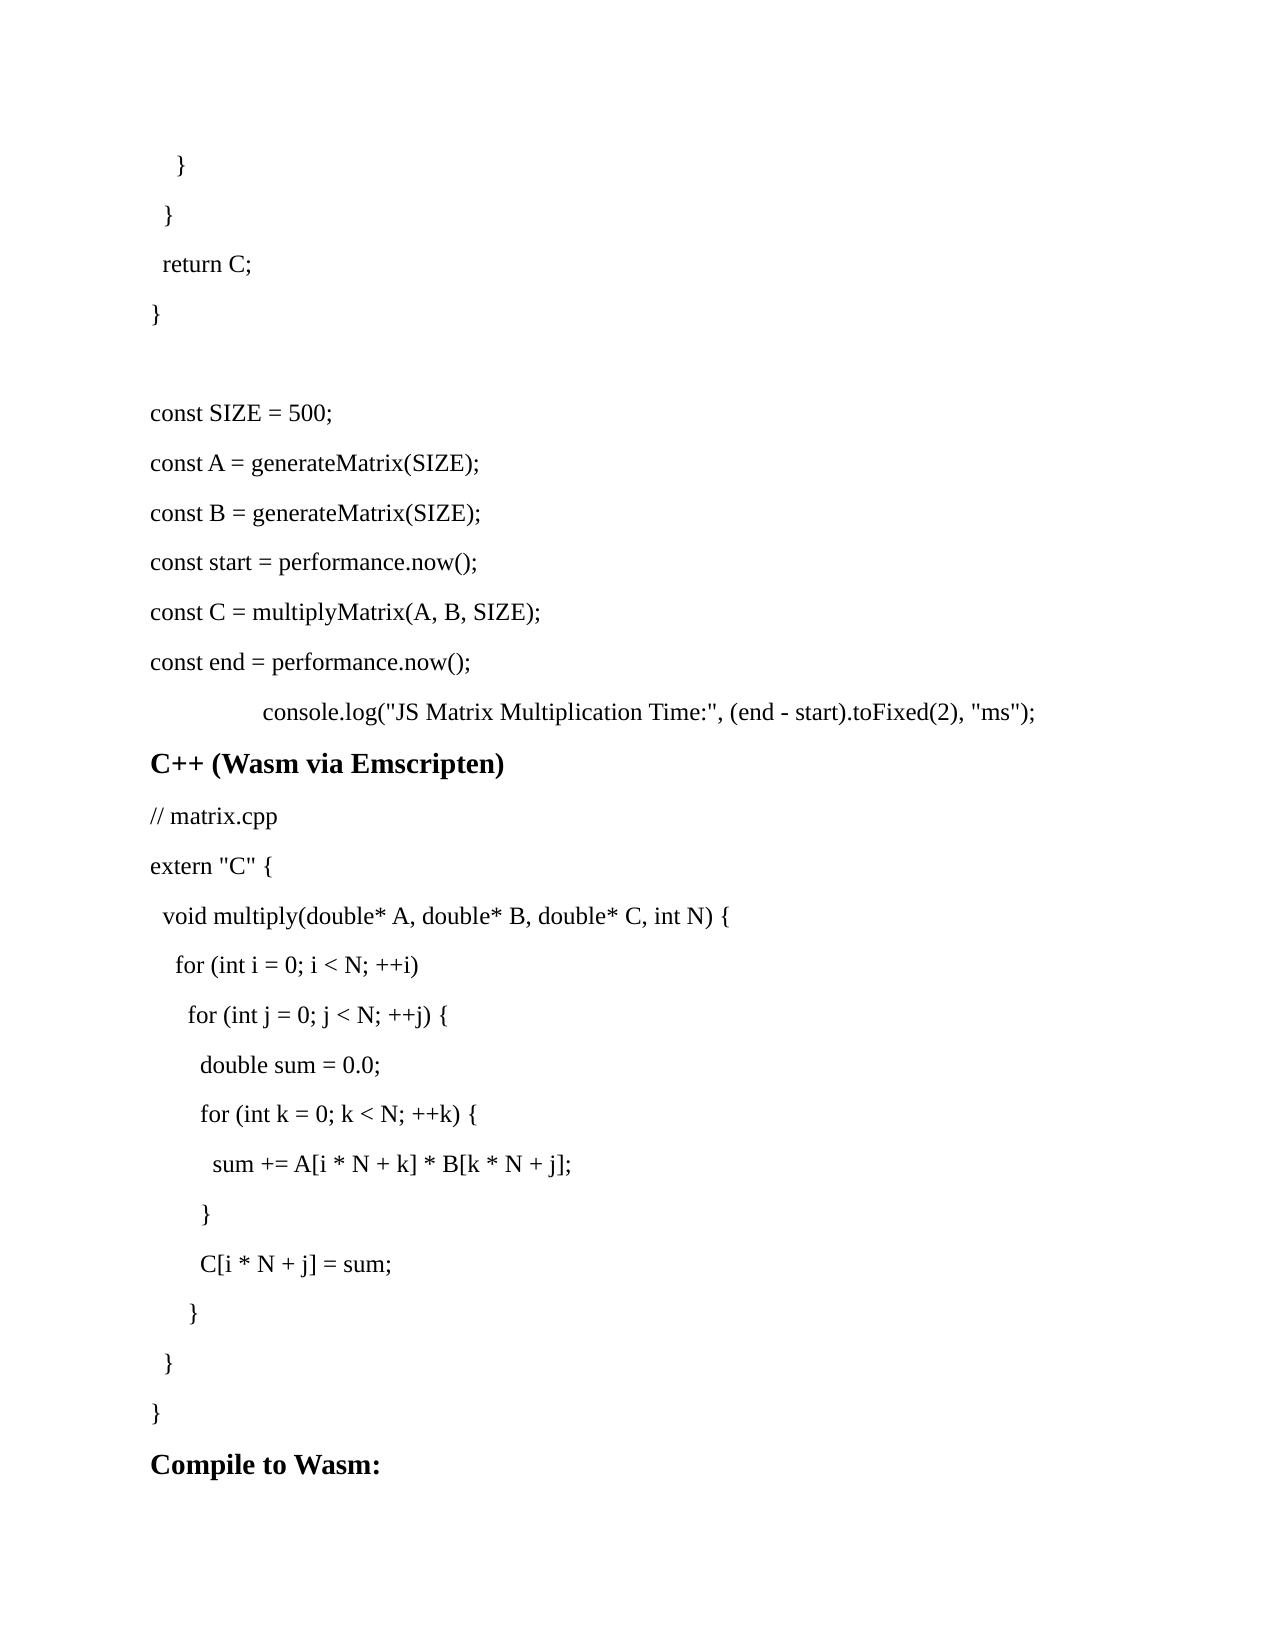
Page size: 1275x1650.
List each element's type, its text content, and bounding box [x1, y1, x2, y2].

text const C = multiplyMatrix(A, B, SIZE); [150, 597, 1125, 626]
text return C; [150, 249, 1125, 278]
text } [150, 1348, 1125, 1377]
text Compile to Wasm: [150, 1447, 1125, 1481]
text const start = performance.now(); [150, 547, 1125, 576]
text } [150, 1398, 1125, 1426]
text double sum = 0.0; [150, 1050, 1125, 1079]
text console.log("JS Matrix Multiplication Time:", (end - start).toFixed(2), "ms"); [262, 697, 1125, 725]
text sum += A[i * N + k] * B[k * N + j]; [150, 1149, 1125, 1178]
text } [150, 1298, 1125, 1327]
text C[i * N + j] = sum; [150, 1249, 1125, 1277]
text void multiply(double* A, double* B, double* C, int N) { [150, 901, 1125, 929]
text for (int j = 0; j < N; ++j) { [150, 1000, 1125, 1029]
text const end = performance.now(); [150, 647, 1125, 676]
text for (int k = 0; k < N; ++k) { [150, 1099, 1125, 1128]
text const A = generateMatrix(SIZE); [150, 448, 1125, 477]
text C++ (Wasm via Emscripten) [150, 746, 1125, 780]
text } [150, 299, 1125, 328]
text const SIZE = 500; [150, 398, 1125, 427]
text // matrix.cpp [150, 801, 1125, 830]
text } [150, 1199, 1125, 1228]
text for (int i = 0; i < N; ++i) [150, 951, 1125, 979]
text extern "C" { [150, 851, 1125, 880]
text } [150, 150, 1125, 179]
text } [150, 200, 1125, 228]
text const B = generateMatrix(SIZE); [150, 498, 1125, 527]
